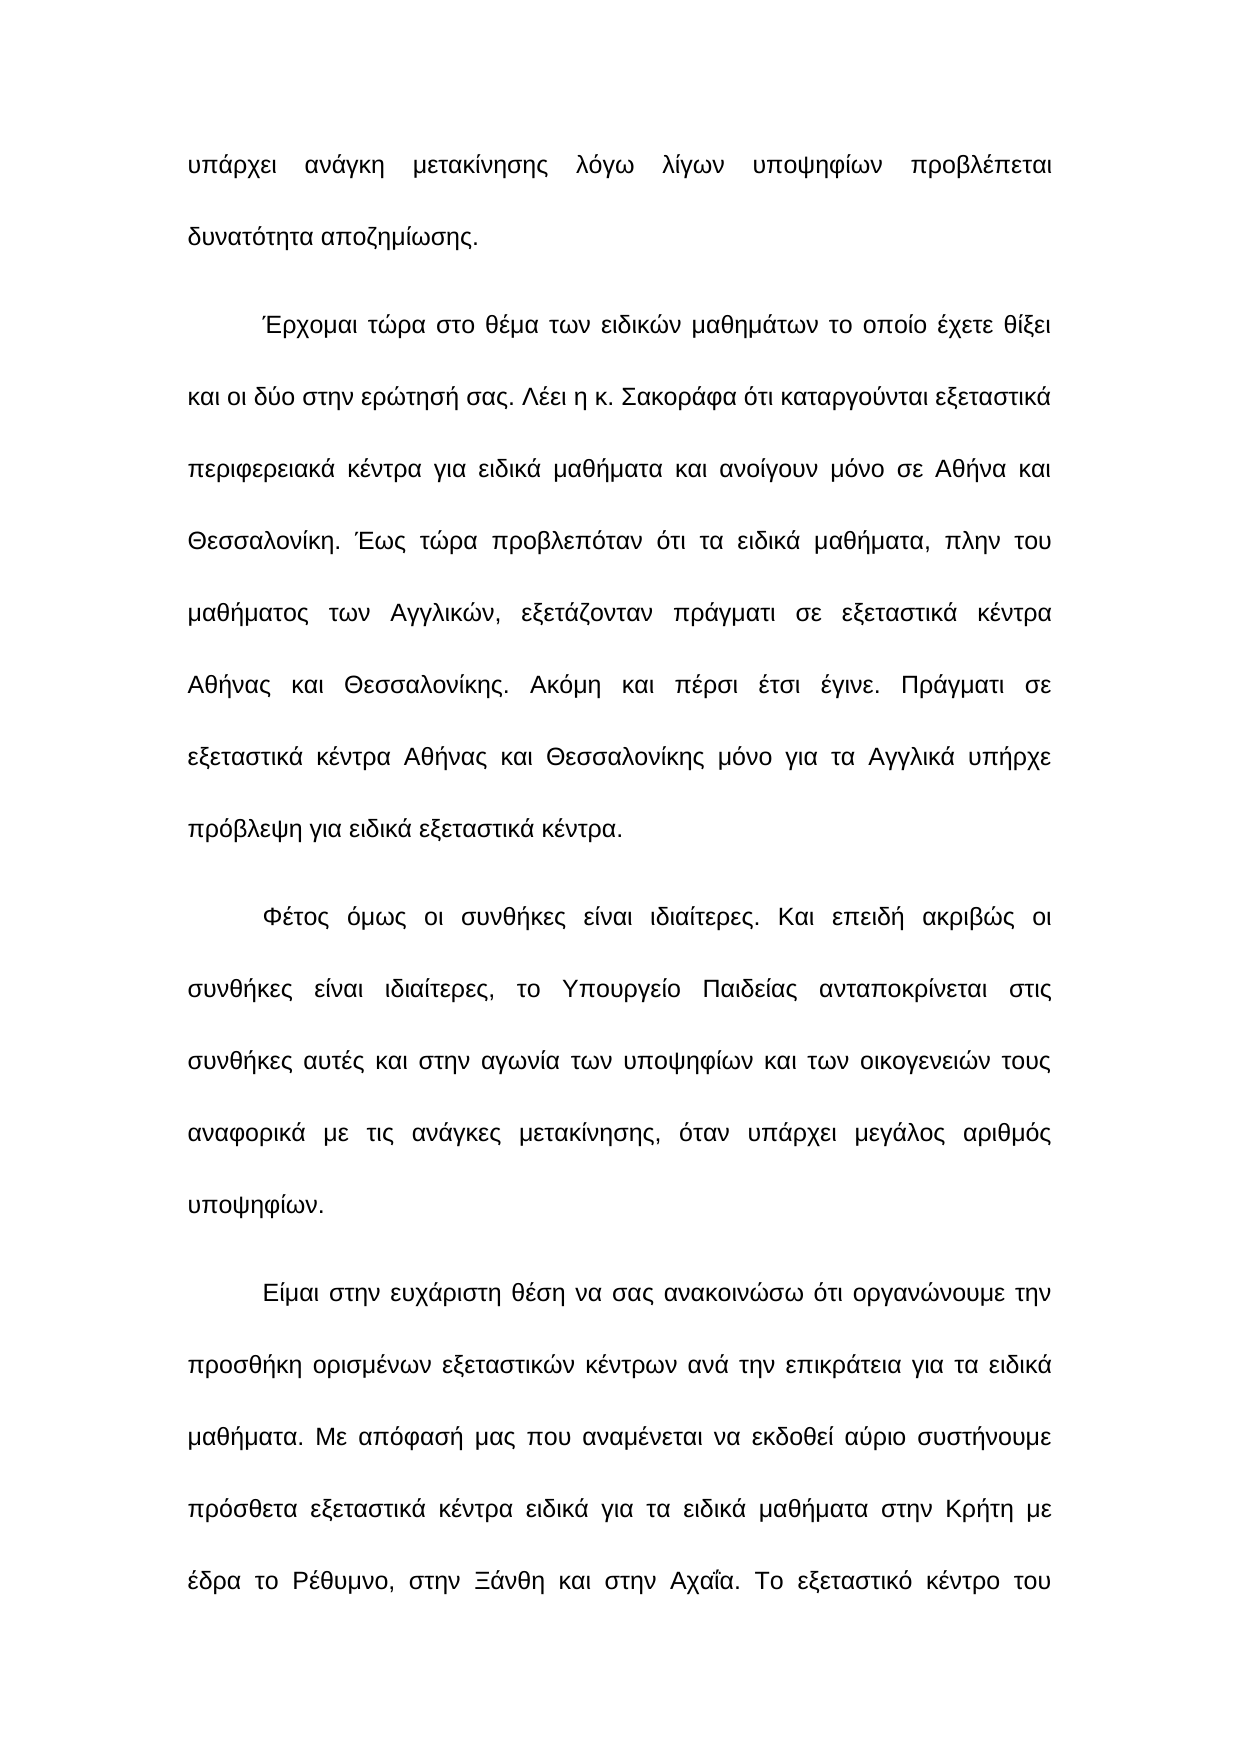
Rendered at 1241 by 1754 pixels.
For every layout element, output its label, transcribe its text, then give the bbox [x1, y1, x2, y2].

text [187, 1278, 1053, 1594]
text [187, 150, 1053, 251]
text Έρχομαι τώρα στο θέμα των ειδικών μαθημάτων το οποίο έχετε θίξει και οι δύο στην ερώτησή σας. Λέει η κ. Σακοράφα ότι καταργούνται εξεταστικά περιφερειακά κέντρα για ειδικά μαθήματα και ανοίγουν μόνο σε Αθήνα και Θεσσαλονίκη. Έως τώρα προβλεπόταν ότι τα ειδικά μαθήματα, πλην του μαθήματος των Αγγλικών, εξετάζονταν πράγματι σε εξεταστικά κέντρα Αθήνας και Θεσσαλονίκης. Ακόμη και πέρσι έτσι έγινε. Πράγματι σε εξεταστικά κέντρα Αθήνας και Θεσσαλονίκης μόνο για τα Αγγλικά υπήρχε πρόβλεψη για ειδικά εξεταστικά κέντρα. [187, 310, 1053, 842]
text Φέτος όμως οι συνθήκες είναι ιδιαίτερες. Και επειδή ακριβώς οι συνθήκες είναι ιδιαίτερες, το Υπουργείο Παιδείας ανταποκρίνεται στις συνθήκες αυτές και στην αγωνία των υποψηφίων και των οικογενειών τους αναφορικά με τις ανάγκες μετακίνησης, όταν υπάρχει μεγάλος αριθμός υποψηφίων. [187, 902, 1053, 1218]
